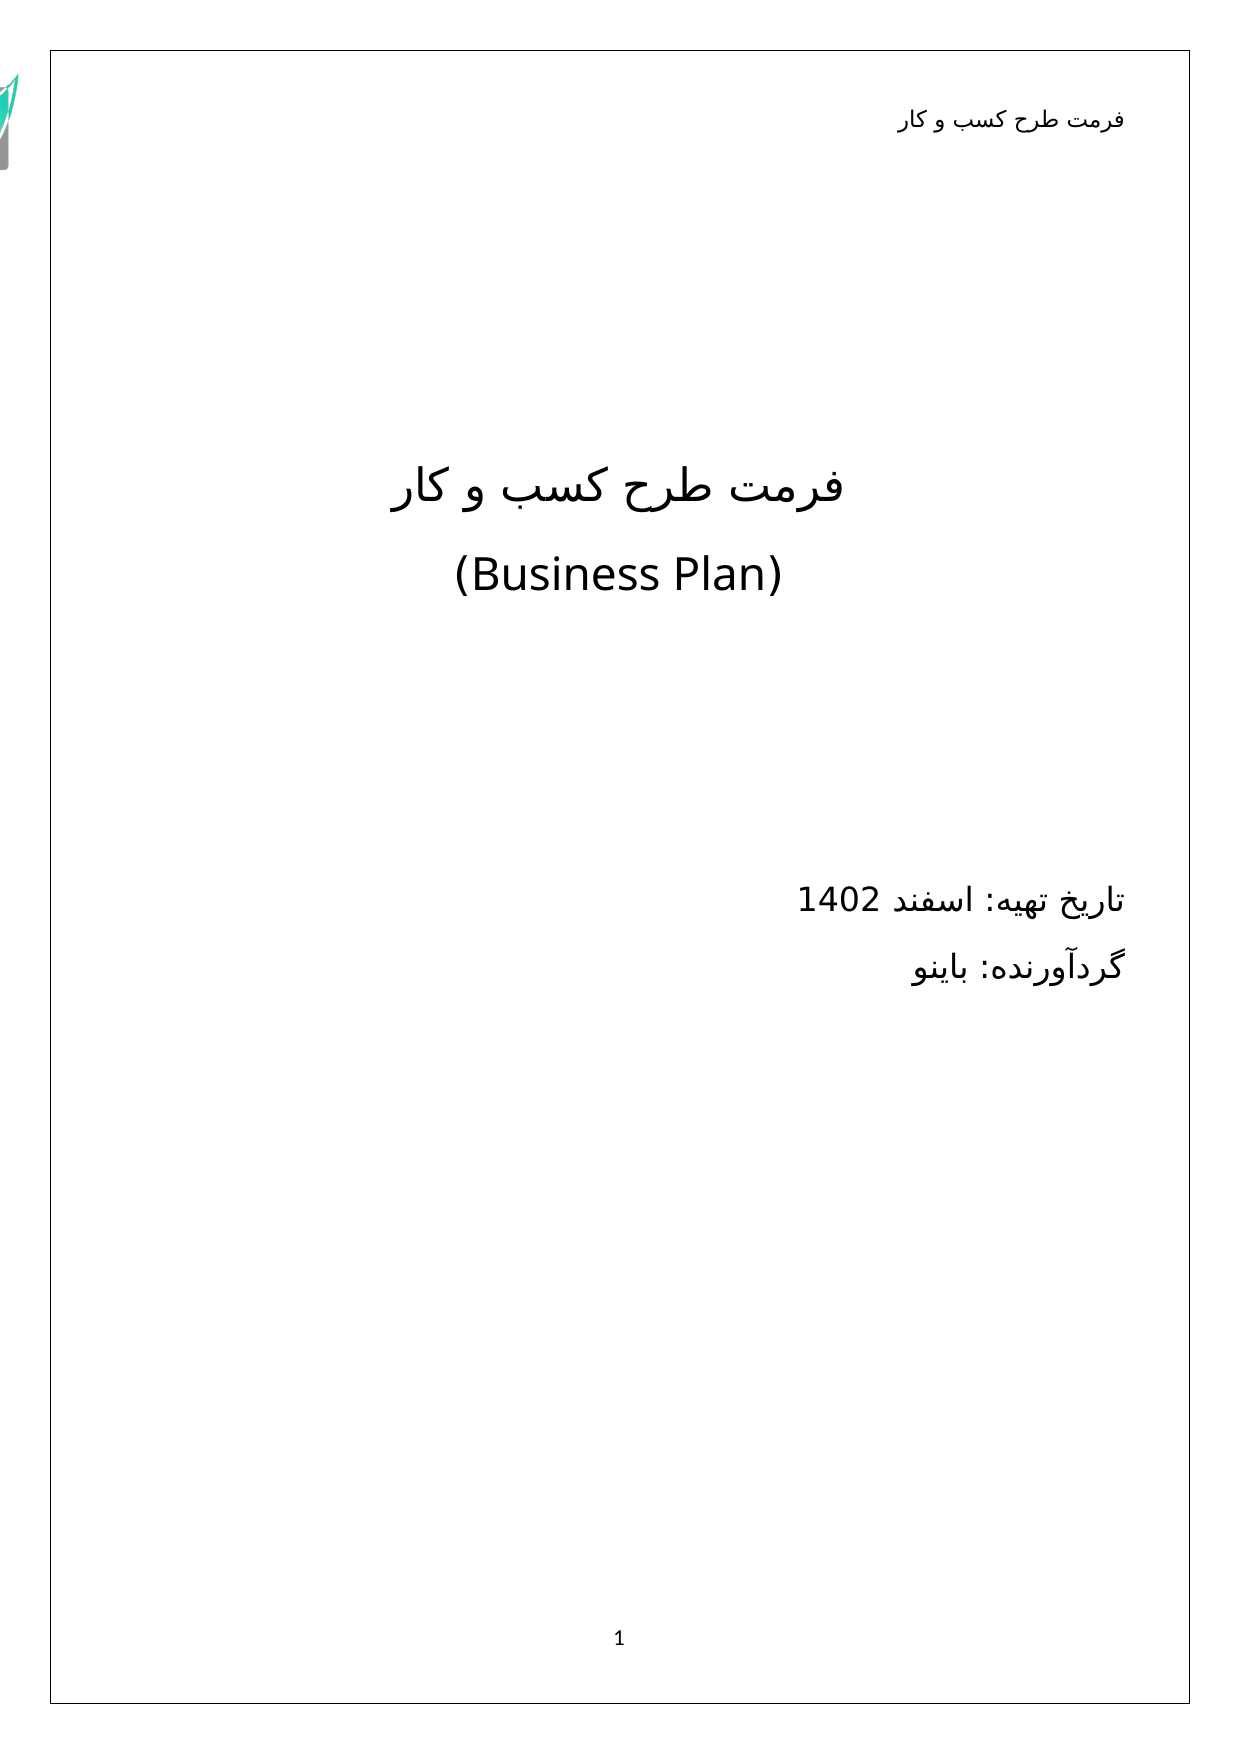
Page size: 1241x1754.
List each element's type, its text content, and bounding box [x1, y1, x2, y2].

text فرمت طرح کسب و کار [112, 459, 1125, 512]
text گردآورنده: باینو [112, 948, 1125, 986]
text (Business Plan) [112, 541, 1125, 604]
text تاریخ تهیه: اسفند 1402 [112, 881, 1125, 919]
picture [0, 72, 19, 170]
